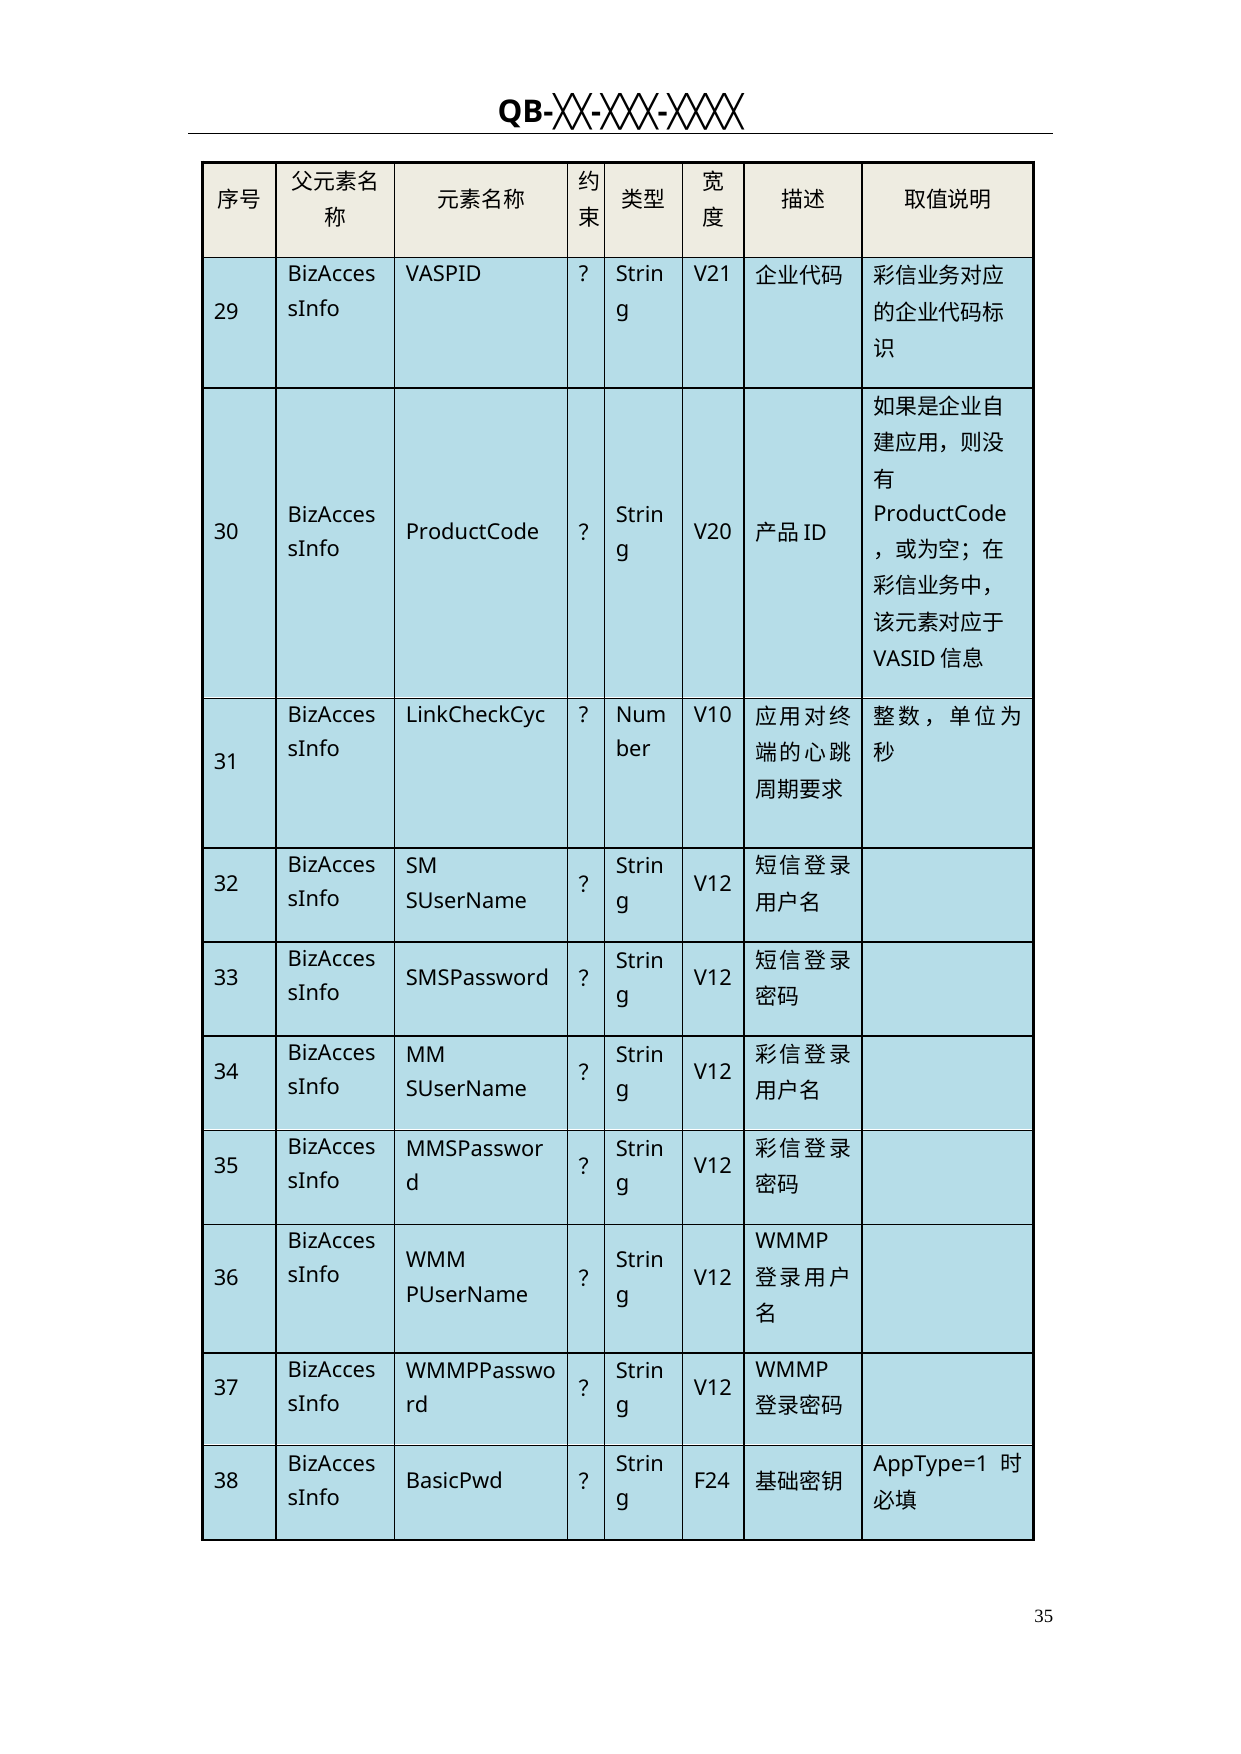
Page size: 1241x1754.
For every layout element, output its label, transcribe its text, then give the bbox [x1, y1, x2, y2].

table_header 元素名称 [395, 164, 567, 257]
table_cell VASPID [395, 258, 567, 387]
table_cell String [605, 1354, 682, 1444]
table_cell BizAccessInfo [277, 389, 394, 697]
table_cell ？ [568, 943, 604, 1035]
table_cell [863, 1354, 1032, 1444]
table_cell [863, 943, 1032, 1035]
table_cell LinkCheckCyc [395, 699, 567, 847]
table_cell 整数，单位为秒 [863, 699, 1032, 847]
table_header 宽度 [683, 164, 743, 257]
table_cell 彩信登录用户名 [745, 1037, 861, 1129]
table_cell ? [568, 699, 604, 847]
table_cell SMSUserName [395, 849, 567, 941]
table_header 类型 [605, 164, 682, 257]
table_cell AppType=1时 必填 [863, 1446, 1032, 1539]
table_cell V21 [683, 258, 743, 387]
table_cell String [605, 258, 682, 387]
table_cell BizAccessInfo [277, 943, 394, 1035]
table_cell V20 [683, 389, 743, 697]
table_cell MMSUserName [395, 1037, 567, 1129]
table_cell 33 [204, 943, 275, 1035]
table_cell String [605, 1446, 682, 1539]
table_cell 短信登录密码 [745, 943, 861, 1035]
table_cell 32 [204, 849, 275, 941]
table_cell MMSPassword [395, 1131, 567, 1224]
table_cell 彩信登录密码 [745, 1131, 861, 1224]
table_cell V10 [683, 699, 743, 847]
table_cell BizAccessInfo [277, 1446, 394, 1539]
table_cell BizAccessInfo [277, 1037, 394, 1129]
table_cell [863, 849, 1032, 941]
table_header 序号 [204, 164, 275, 257]
table_cell 34 [204, 1037, 275, 1129]
table_cell ？ [568, 849, 604, 941]
table_header 父元素名称 [277, 164, 394, 257]
table_cell String [605, 389, 682, 697]
table_cell 基础密钥 [745, 1446, 861, 1539]
table_cell 36 [204, 1225, 275, 1352]
table_cell 38 [204, 1446, 275, 1539]
table_cell BizAccessInfo [277, 699, 394, 847]
table_cell BizAccessInfo [277, 849, 394, 941]
table_cell ？ [568, 1225, 604, 1352]
table_header 约束 [568, 164, 604, 257]
table_cell V12 [683, 1131, 743, 1224]
table_cell ？ [568, 1354, 604, 1444]
table_cell WMMP登录用户名 [745, 1225, 861, 1352]
table_header 取值说明 [863, 164, 1032, 257]
table_cell BasicPwd [395, 1446, 567, 1539]
table_cell V12 [683, 943, 743, 1035]
table_cell WMMP登录密码 [745, 1354, 861, 1444]
table_cell 短信登录用户名 [745, 849, 861, 941]
table_cell String [605, 849, 682, 941]
table_cell ？ [568, 1446, 604, 1539]
table_cell 29 [204, 258, 275, 387]
table_cell BizAccessInfo [277, 1131, 394, 1224]
table_cell F24 [683, 1446, 743, 1539]
table_cell String [605, 1037, 682, 1129]
table_cell String [605, 943, 682, 1035]
table_cell 31 [204, 699, 275, 847]
table_cell [863, 1131, 1032, 1224]
table_cell ? [568, 258, 604, 387]
table_cell ？ [568, 389, 604, 697]
table_cell V12 [683, 1225, 743, 1352]
table_cell String [605, 1131, 682, 1224]
table_cell Number [605, 699, 682, 847]
table_cell 35 [204, 1131, 275, 1224]
table_cell V12 [683, 849, 743, 941]
table_cell String [605, 1225, 682, 1352]
table_cell 应用对终端的心跳周期要求 [745, 699, 861, 847]
table_cell BizAccessInfo [277, 1225, 394, 1352]
table_cell V12 [683, 1354, 743, 1444]
table_cell ？ [568, 1037, 604, 1129]
table_cell 产品ID [745, 389, 861, 697]
table_cell BizAccessInfo [277, 1354, 394, 1444]
table_cell 彩信业务对应的企业代码标识 [863, 258, 1032, 387]
table_cell V12 [683, 1037, 743, 1129]
table_cell ProductCode [395, 389, 567, 697]
table_cell 如果是企业自建应用，则没有ProductCode，或为空；在彩信业务中，该元素对应于VASID信息 [863, 389, 1032, 697]
table_cell ？ [568, 1131, 604, 1224]
table_cell BizAccessInfo [277, 258, 394, 387]
table_header 描述 [745, 164, 861, 257]
table_cell [863, 1037, 1032, 1129]
table_cell [863, 1225, 1032, 1352]
table_cell WMMPUserName [395, 1225, 567, 1352]
table_cell 37 [204, 1354, 275, 1444]
table_cell WMMPPassword [395, 1354, 567, 1444]
table_cell 30 [204, 389, 275, 697]
table_cell 企业代码 [745, 258, 861, 387]
table_cell SMSPassword [395, 943, 567, 1035]
